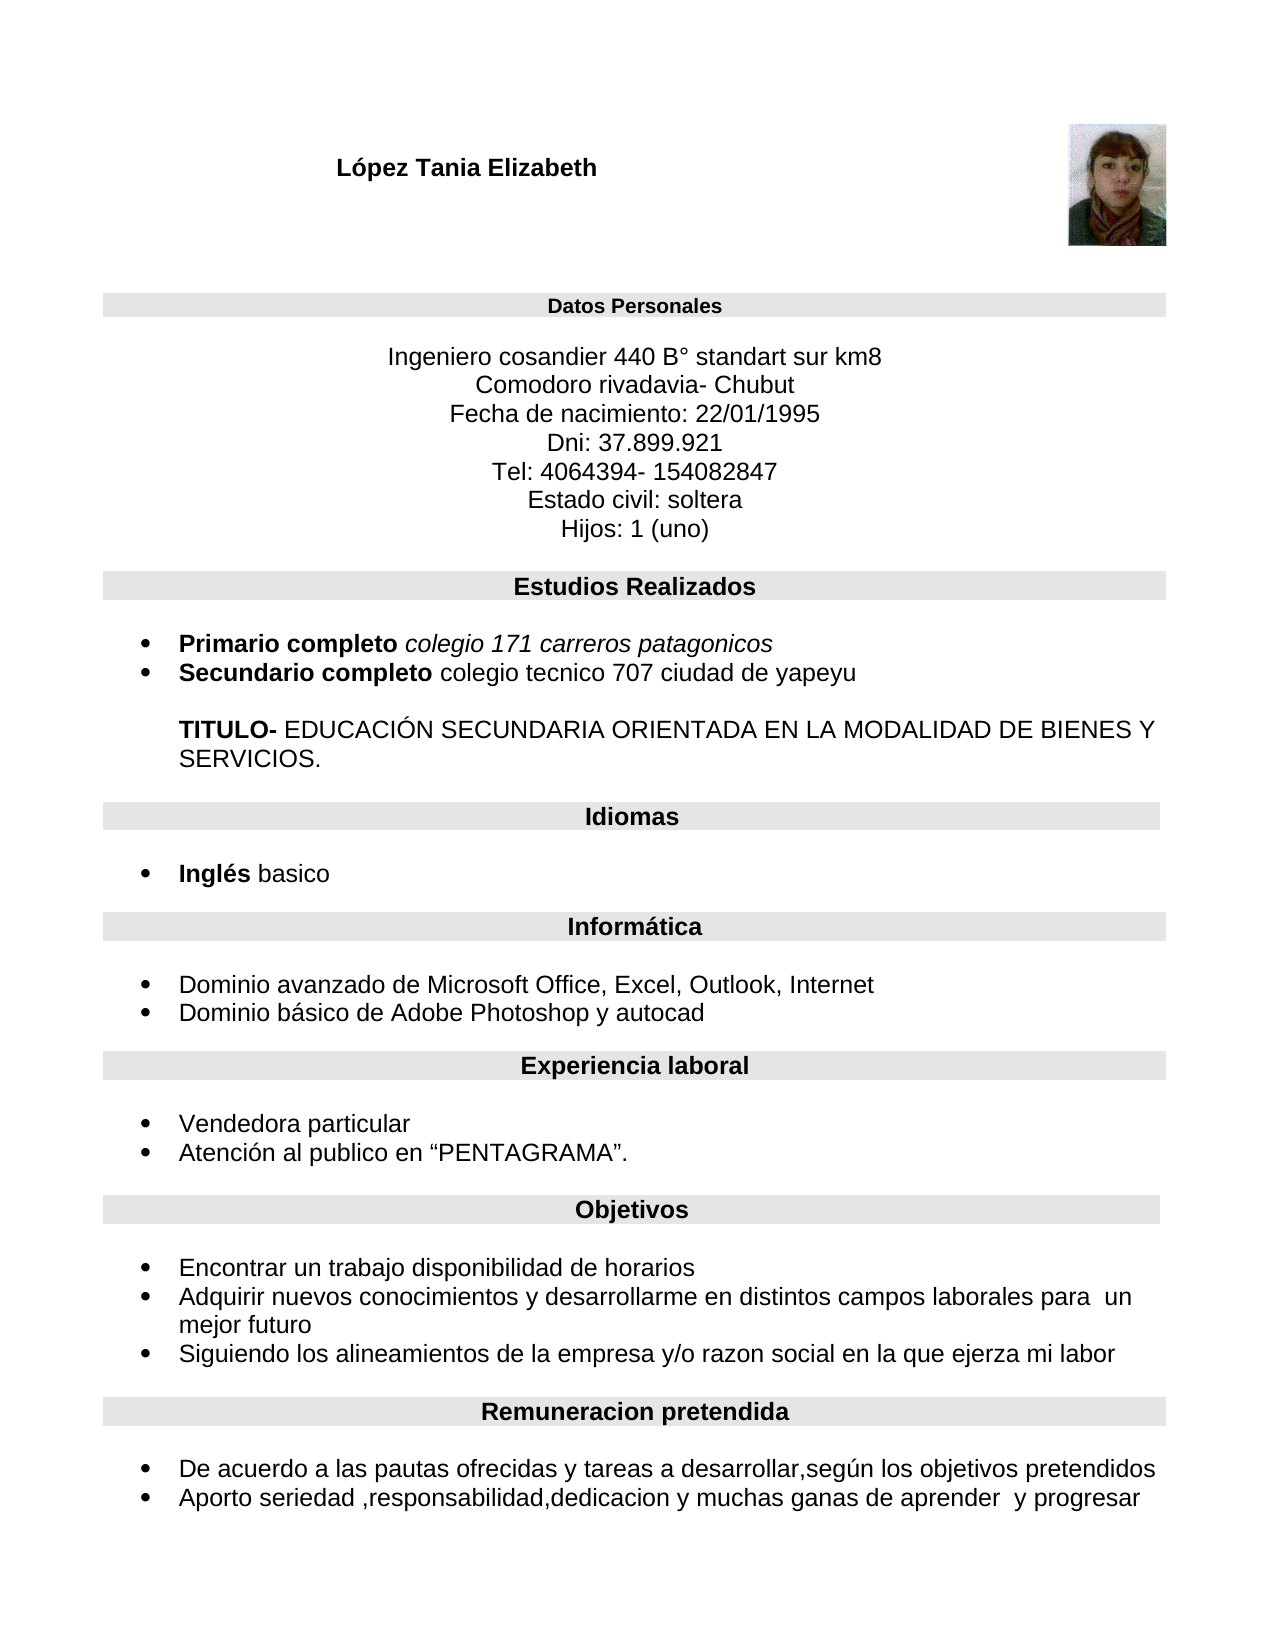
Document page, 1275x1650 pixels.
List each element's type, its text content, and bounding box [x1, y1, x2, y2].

subtitle Remuneracion pretendida [103, 1397, 1166, 1426]
text Ingeniero cosandier 440 B° standart sur km8 [103, 341, 1166, 370]
list Secundario completo colegio tecnico 707 ciudad de yapeyu [141, 658, 1166, 687]
list Atención al publico en “PENTAGRAMA”. [141, 1138, 1166, 1167]
list Adquirir nuevos conocimientos y desarrollarme en distintos campos laborales para un mejor futuro [141, 1282, 1166, 1339]
list Inglés basico [141, 859, 1201, 888]
picture [1067, 124, 1167, 246]
subtitle Estudios Realizados [103, 571, 1166, 600]
title López Tania Elizabeth [103, 153, 597, 182]
list Dominio básico de Adobe Photoshop y autocad [141, 998, 1166, 1027]
subtitle Idiomas [103, 802, 1160, 830]
text Hijos: 1 (uno) [103, 514, 1166, 543]
text Fecha de nacimiento: 22/01/1995 [103, 399, 1166, 428]
text Comodoro rivadavia- Chubut [103, 370, 1166, 399]
text Estado civil: soltera [103, 485, 1166, 514]
subtitle Datos Personales [103, 293, 1166, 317]
list Vendedora particular [141, 1109, 1166, 1138]
subtitle Primario completo colegio 171 carreros patagonicos [141, 629, 1166, 658]
text Dni: 37.899.921 [103, 428, 1166, 456]
list Aporto seriedad ,responsabilidad,dedicacion y muchas ganas de aprender y progresar [141, 1483, 1166, 1512]
subtitle Informática [103, 912, 1166, 941]
text Tel: 4064394- 154082847 [103, 456, 1166, 485]
subtitle Experiencia laboral [103, 1051, 1166, 1080]
list Siguiendo los alineamientos de la empresa y/o razon social en la que ejerza mi labor [141, 1339, 1166, 1368]
list TITULO- EDUCACIÓN SECUNDARIA ORIENTADA EN LA MODALIDAD DE BIENES Y SERVICIOS. [178, 715, 1166, 773]
list Dominio avanzado de Microsoft Office, Excel, Outlook, Internet [141, 969, 1166, 998]
list Encontrar un trabajo disponibilidad de horarios [141, 1253, 1166, 1282]
subtitle Objetivos [103, 1195, 1160, 1224]
list De acuerdo a las pautas ofrecidas y tareas a desarrollar,según los objetivos pretendidos [141, 1454, 1166, 1483]
